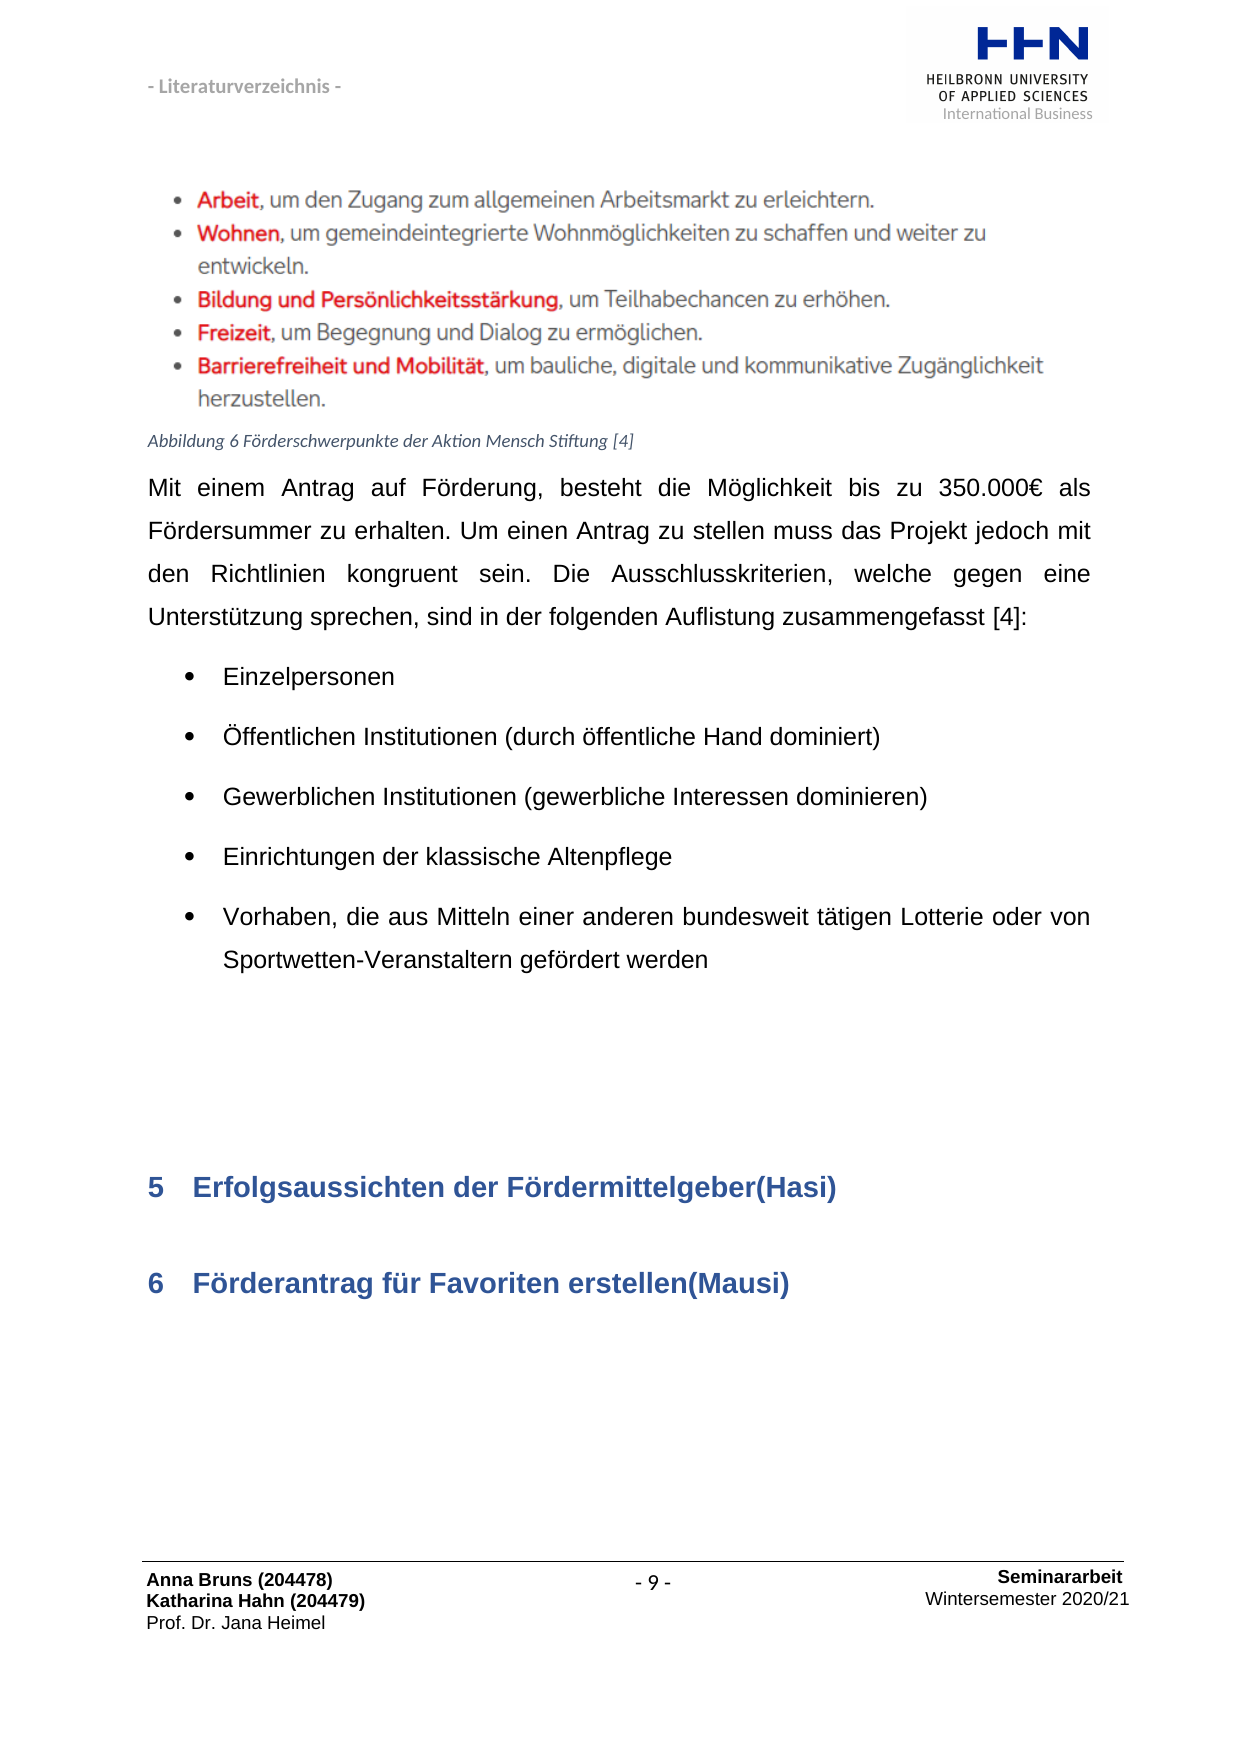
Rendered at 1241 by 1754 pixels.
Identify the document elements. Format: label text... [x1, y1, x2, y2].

subtitle Förderantrag für Favoriten erstellen(Mausi) [148, 1266, 1093, 1299]
list Vorhaben, die aus Mitteln einer anderen bundesweit tätigen Lotterie oder von Sportwetten-Veranstaltern gefördert werden [185, 902, 1093, 973]
text Abbildung 6 Förderschwerpunkte der Aktion Mensch Stiftung [148, 429, 1093, 452]
list Gewerblichen Institutionen (gewerbliche Interessen dominieren) [185, 782, 1093, 811]
picture [905, 6, 1110, 123]
text Mit einem Antrag auf Förderung, besteht die Möglichkeit bis zu 350.000€ als Fördersummer zu erhalten. Um einen Antrag zu stellen muss das Projekt jedoch mit den Richtlinien kongruent sein. Die Ausschlusskriterien, welche gegen eine Unterstützung sprechen, sind in der folgenden Auflistung zusammengefasst : [148, 473, 1093, 631]
list Öffentlichen Institutionen (durch öffentliche Hand dominiert) [185, 722, 1093, 751]
picture [147, 182, 1093, 425]
list Einrichtungen der klassische Altenpflege [185, 842, 1093, 871]
subtitle Erfolgsaussichten der Fördermittelgeber(Hasi) [148, 1170, 1093, 1203]
list Einzelpersonen [185, 662, 1093, 691]
